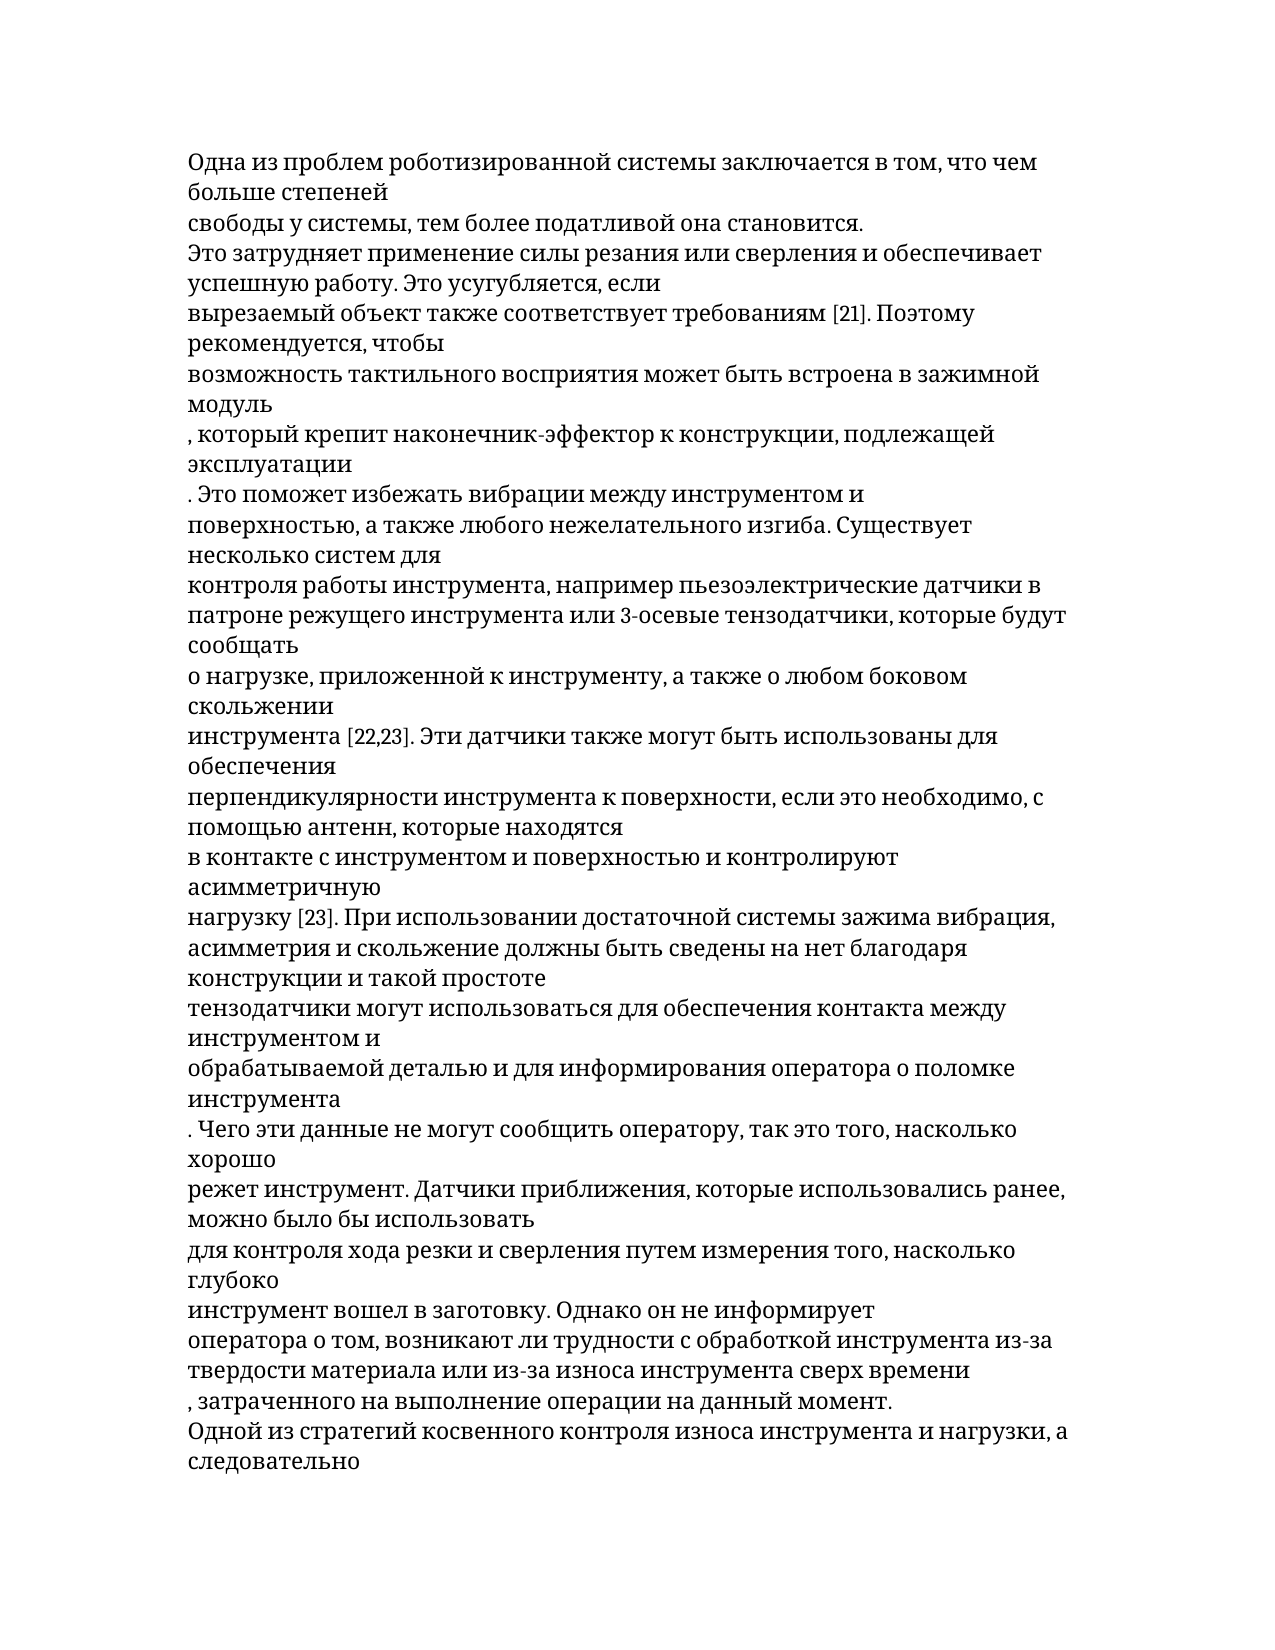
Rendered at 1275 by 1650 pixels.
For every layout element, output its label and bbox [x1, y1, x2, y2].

text [187, 150, 1087, 1475]
